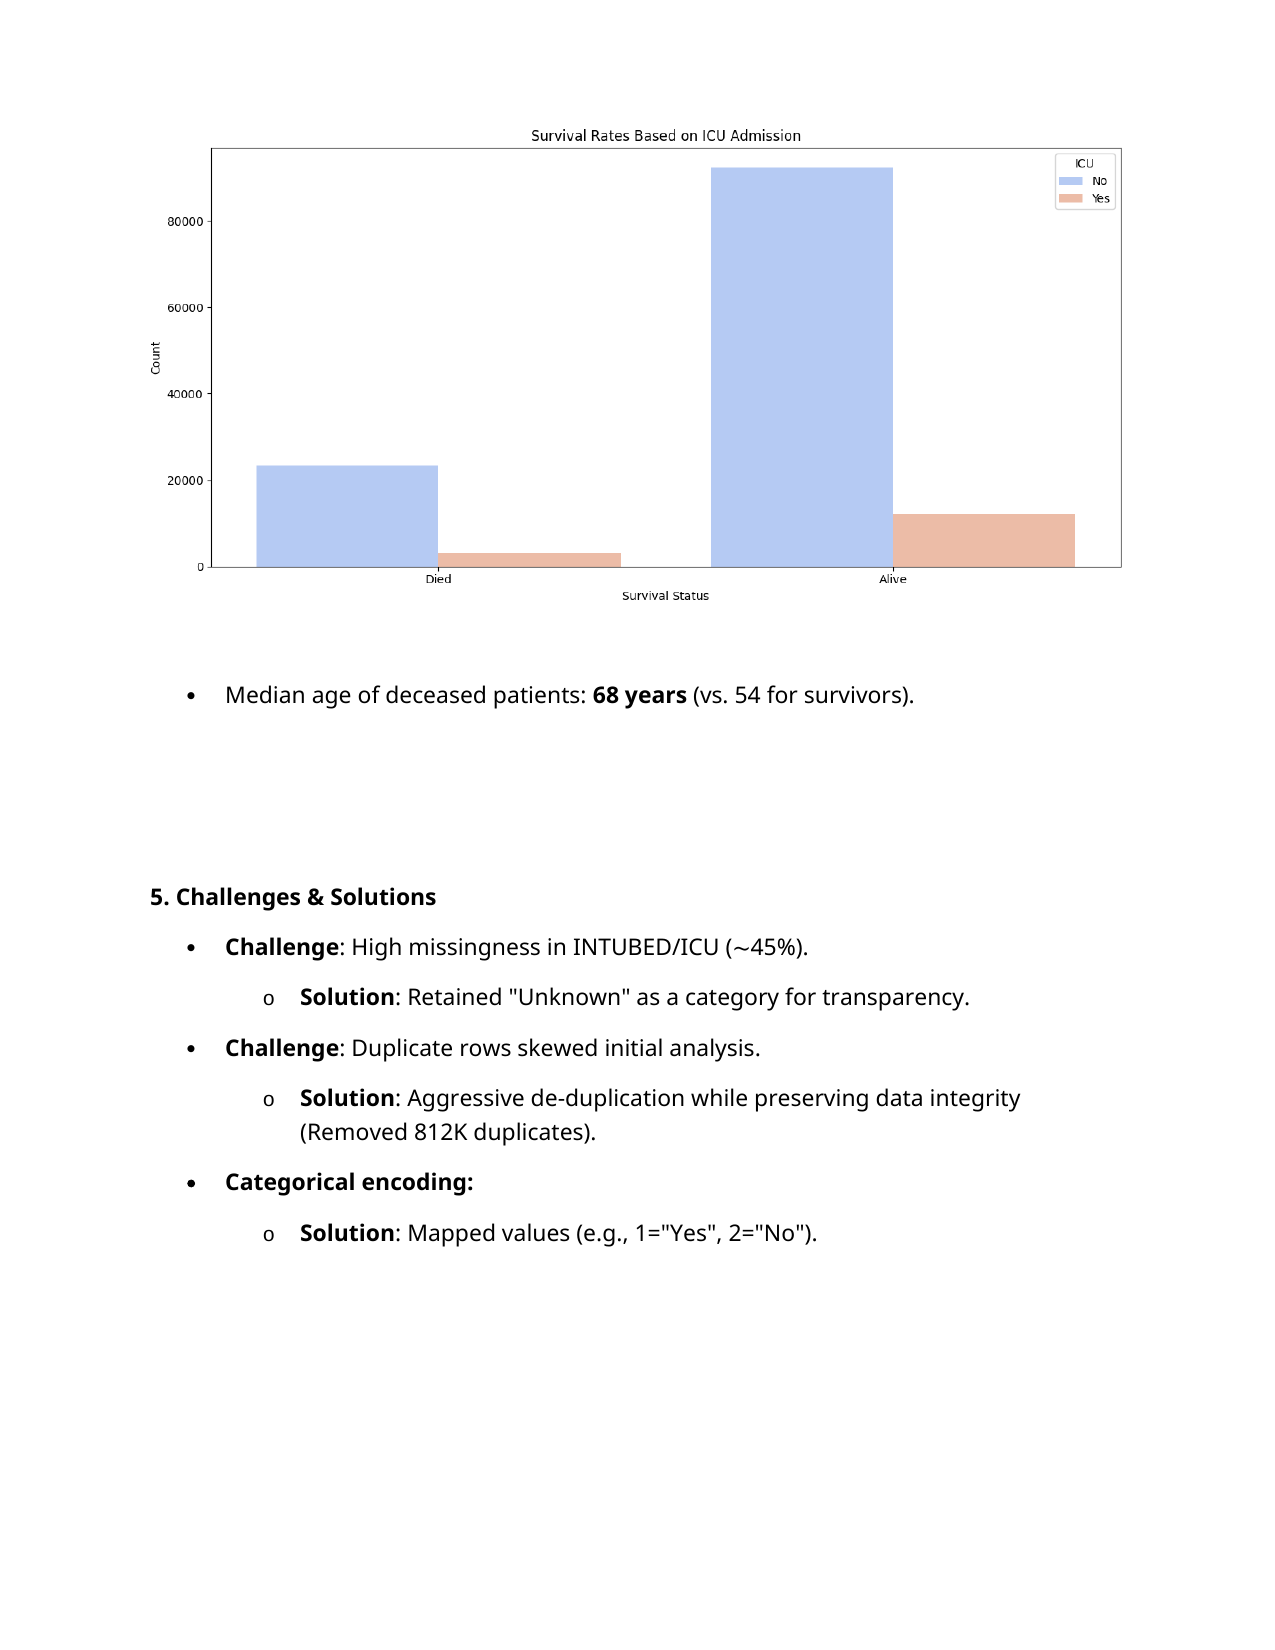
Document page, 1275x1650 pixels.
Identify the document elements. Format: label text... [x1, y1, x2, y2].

picture [150, 125, 1125, 607]
list Solution: Aggressive de-duplication while preserving data integrity (Removed 812K duplicates). [262, 1082, 1125, 1147]
list Solution: Retained "Unknown" as a category for transparency. [262, 981, 1125, 1013]
list Challenge: Duplicate rows skewed initial analysis. [187, 1032, 1125, 1063]
list Median age of deceased patients: 68 years (vs. 54 for survivors). [187, 679, 1125, 710]
list Challenge: High missingness in INTUBED/ICU (∼45%). [187, 931, 1125, 962]
list Categorical encoding: [187, 1166, 1125, 1198]
list Solution: Mapped values (e.g., 1="Yes", 2="No"). [262, 1217, 1125, 1248]
text 5. Challenges & Solutions [150, 881, 1125, 912]
